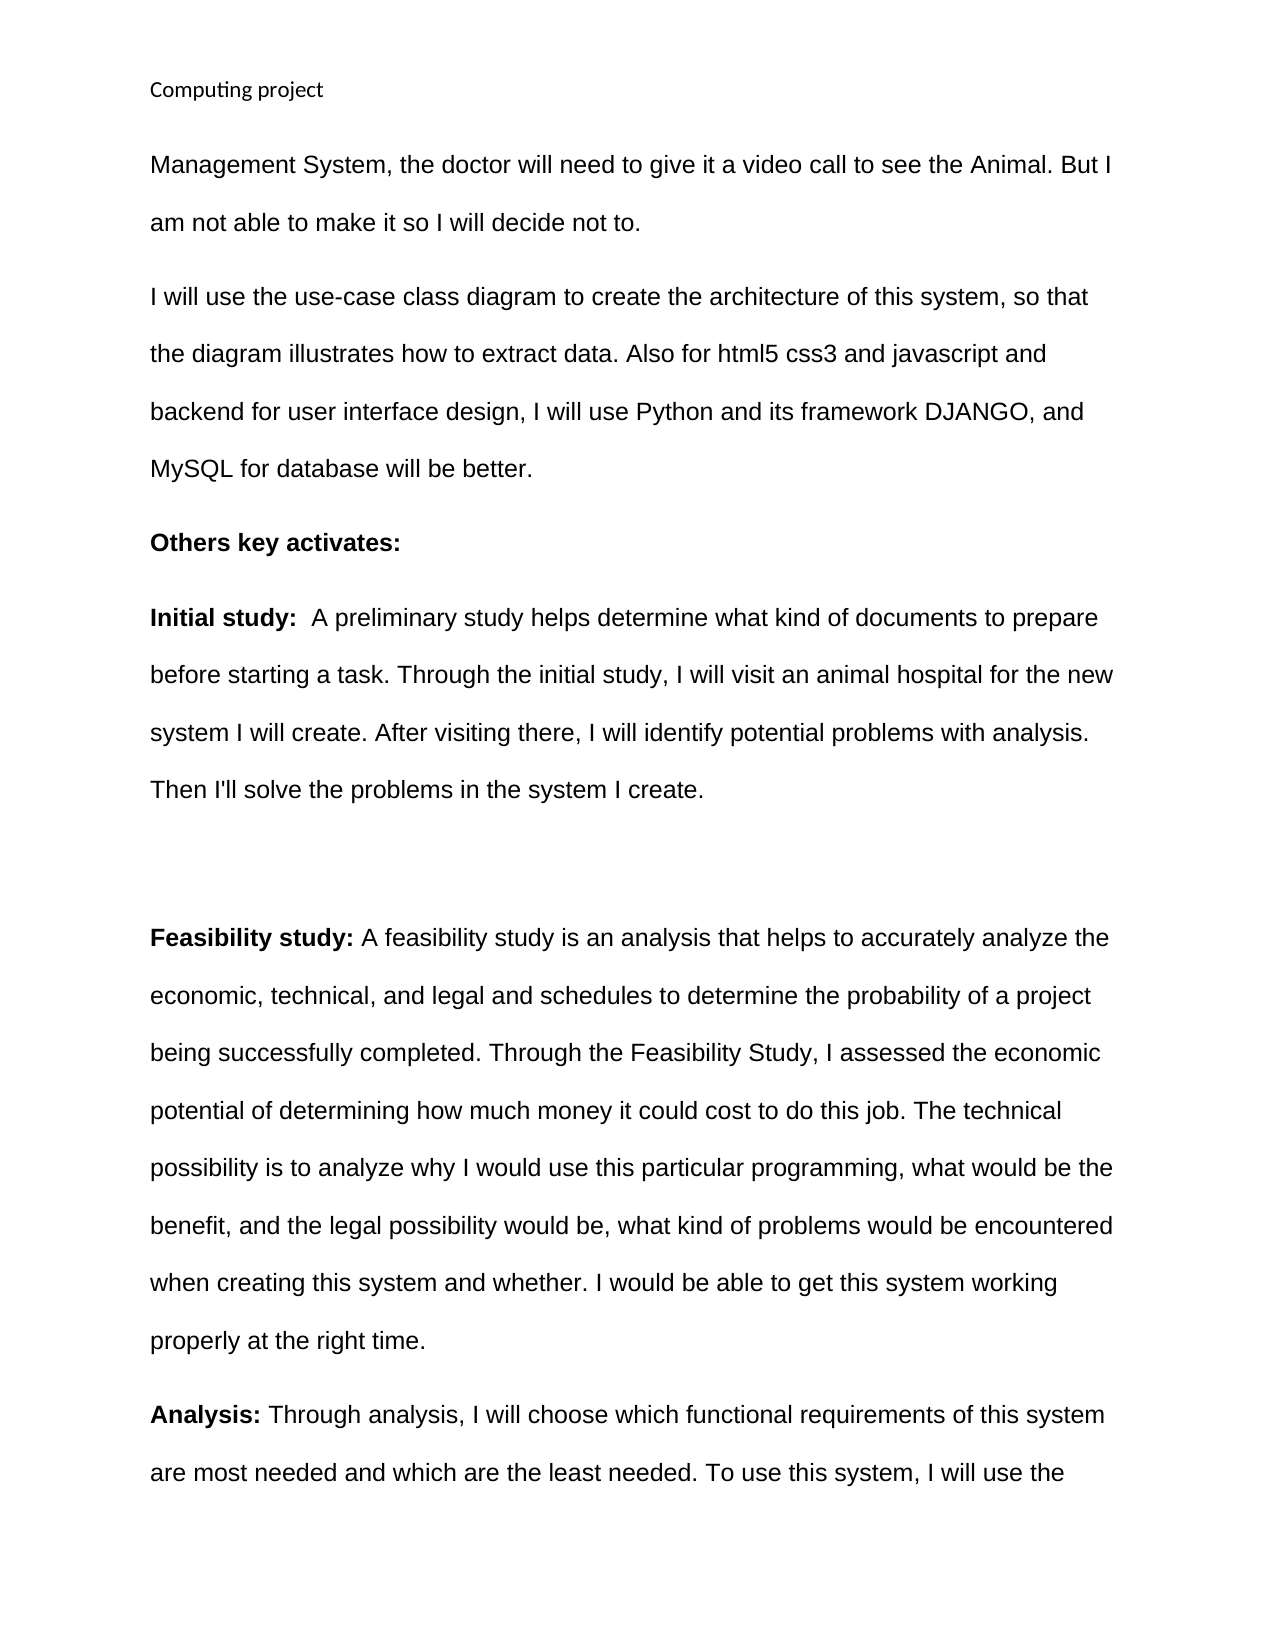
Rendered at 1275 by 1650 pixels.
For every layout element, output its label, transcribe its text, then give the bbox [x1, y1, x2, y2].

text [150, 150, 1125, 236]
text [150, 1400, 1125, 1486]
text I will use the use-case class diagram to create the architecture of this system, so that the diagram illustrates how to extract data. Also for html5 css3 and javascript and backend for user interface design, I will use Python and its framework DJANGO, and MySQL for database will be better. [150, 282, 1125, 483]
text Initial study: A preliminary study helps determine what kind of documents to prepare before starting a task. Through the initial study, I will visit an animal hospital for the new system I will create. After visiting there, I will identify potential problems with analysis. Then I'll solve the problems in the system I create. [150, 602, 1125, 804]
text Others key activates: [150, 528, 1125, 557]
text Feasibility study: A feasibility study is an analysis that helps to accurately analyze the economic, technical, and legal and schedules to determine the probability of a project being successfully completed. Through the Feasibility Study, I assessed the economic potential of determining how much money it could cost to do this job. The technical possibility is to analyze why I would use this particular programming, what would be the benefit, and the legal possibility would be, what kind of problems would be encountered when creating this system and whether. I would be able to get this system working properly at the right time. [150, 923, 1125, 1354]
